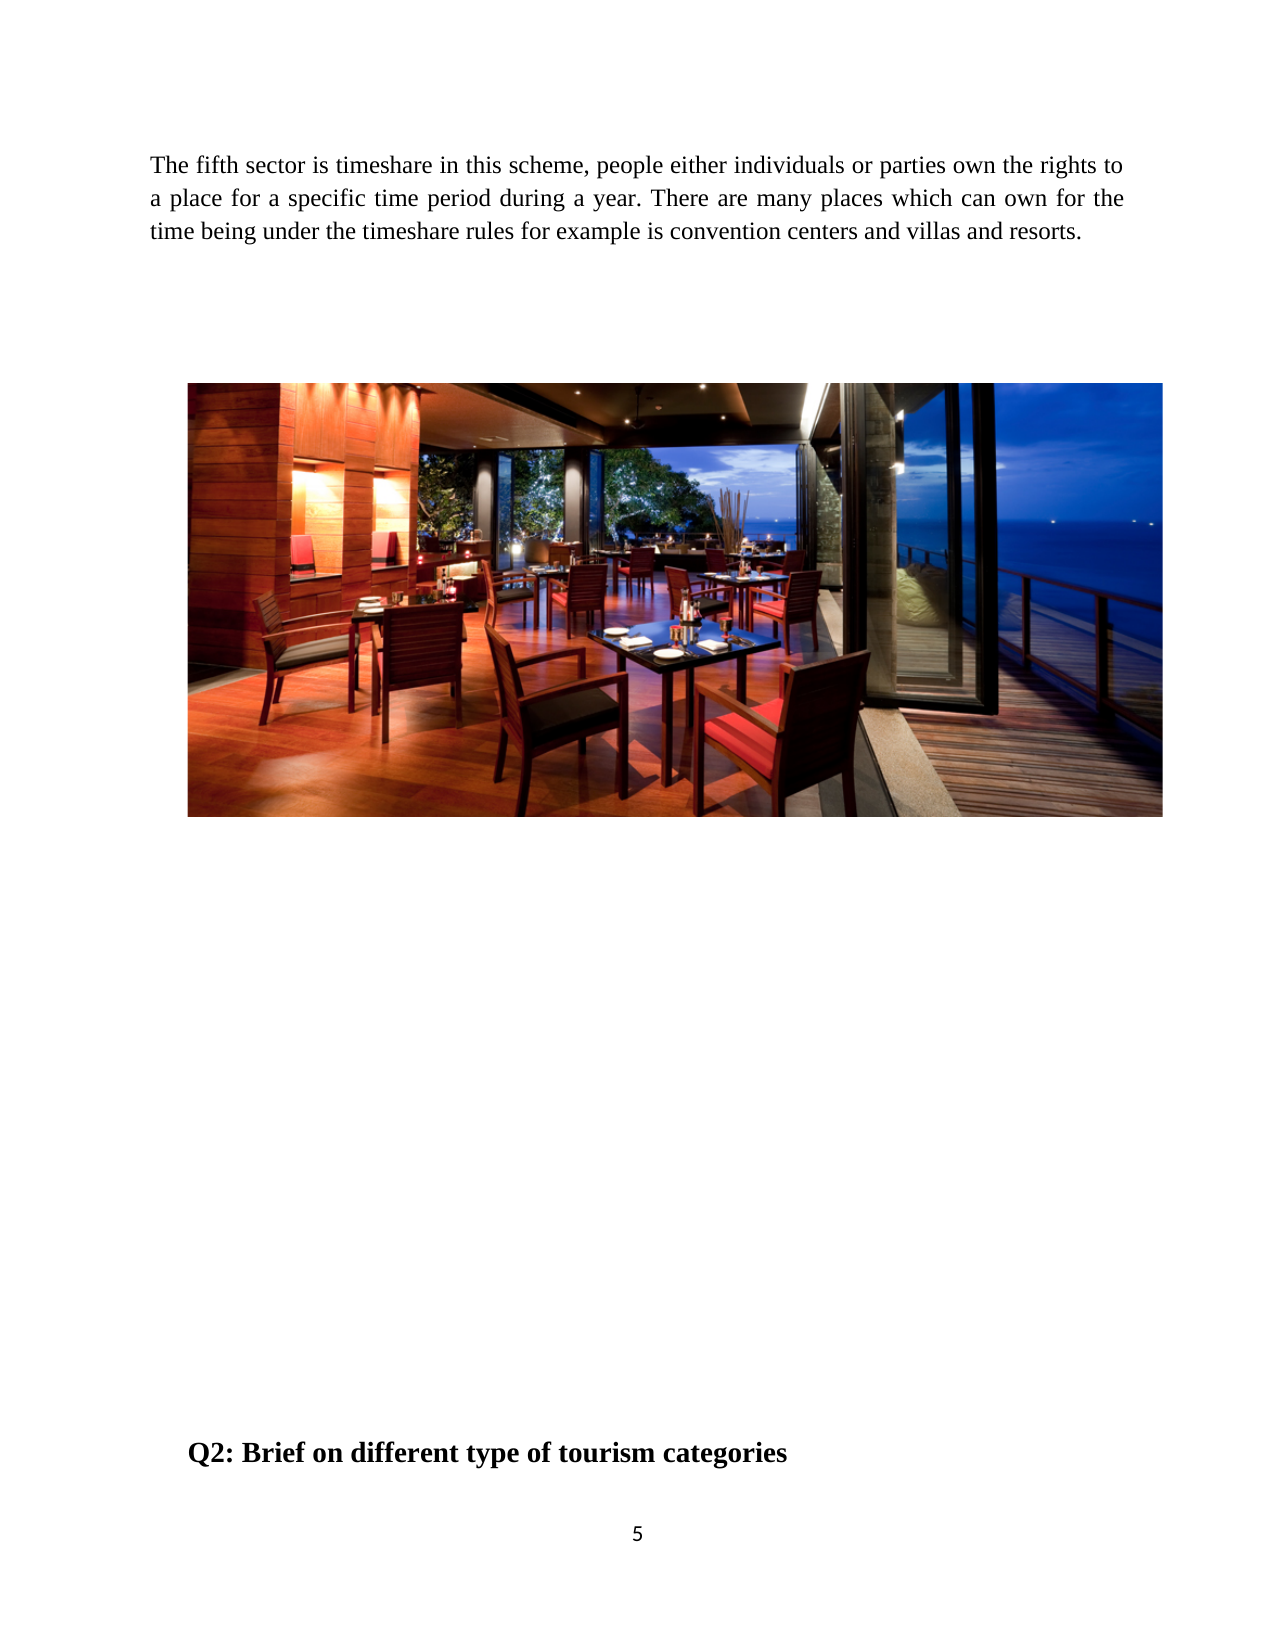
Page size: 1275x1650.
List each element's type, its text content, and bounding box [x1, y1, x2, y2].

text The fifth sector is timeshare in this scheme, people either individuals or parties own the rights to a place for a specific time period during a year. There are many places which can own for the time being under the timeshare rules for example is convention centers and villas and resorts. [150, 150, 1125, 245]
text Q2: Brief on different type of tourism categories [187, 1436, 1125, 1469]
picture [187, 383, 1163, 817]
